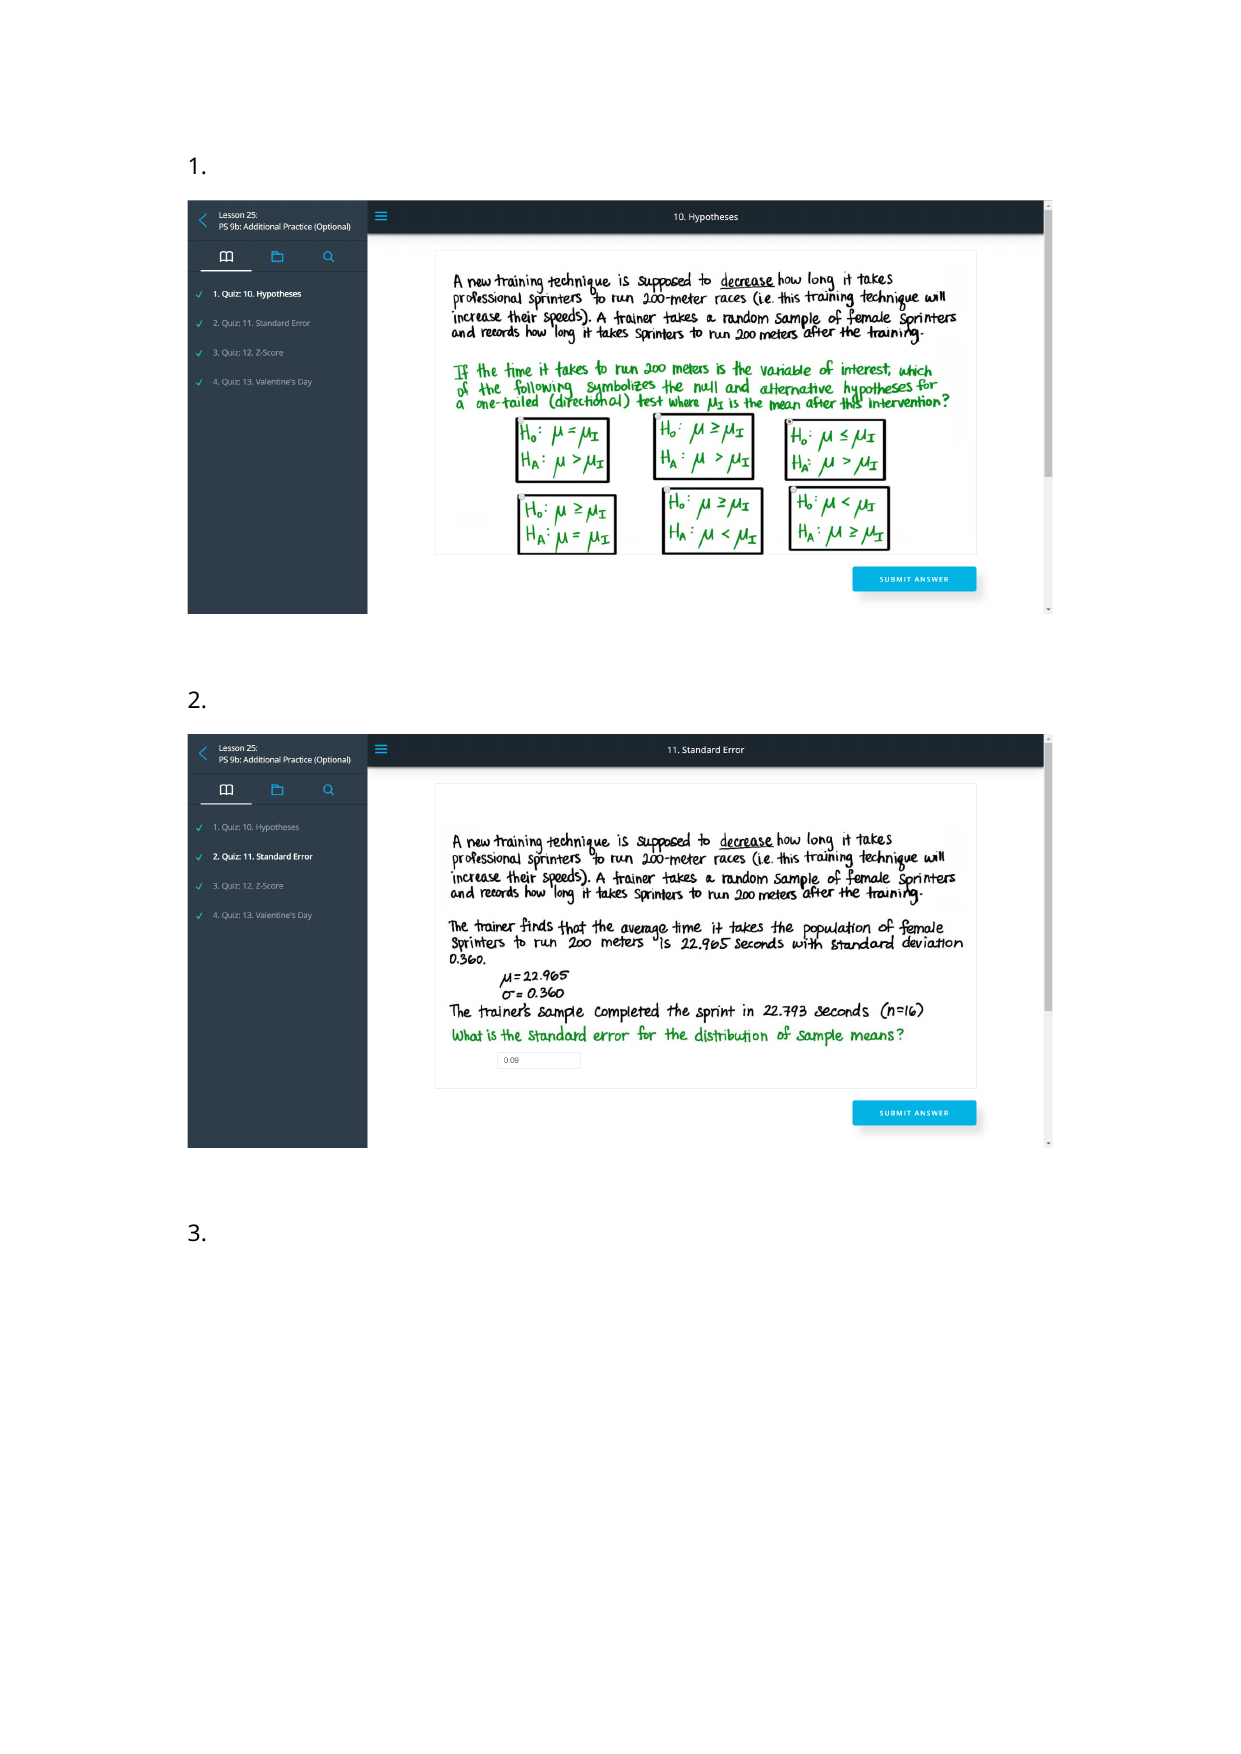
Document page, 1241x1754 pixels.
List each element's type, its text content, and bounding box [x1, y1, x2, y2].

picture [187, 734, 1053, 1148]
text 2. [187, 684, 1053, 715]
text 1. [187, 150, 1053, 181]
text 3. [187, 1217, 1053, 1248]
picture [187, 200, 1053, 614]
